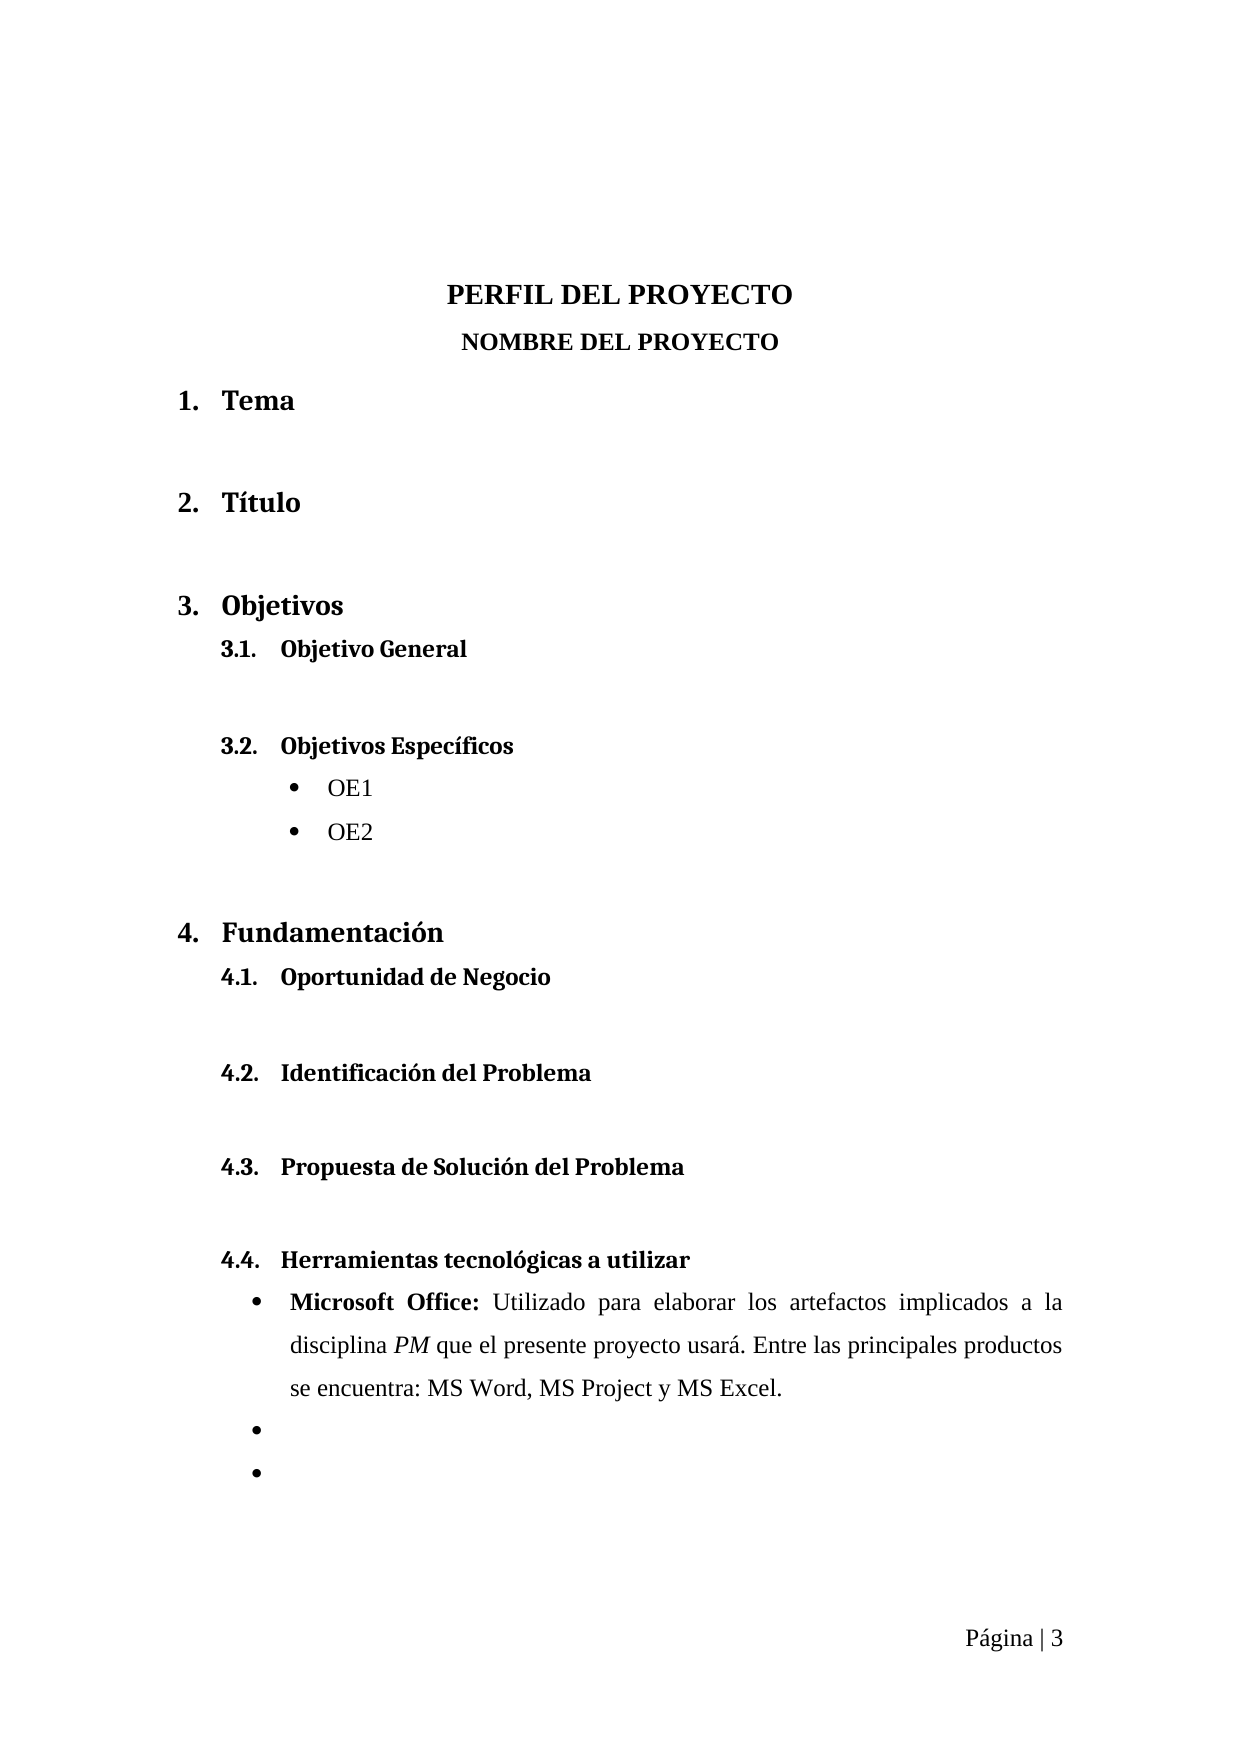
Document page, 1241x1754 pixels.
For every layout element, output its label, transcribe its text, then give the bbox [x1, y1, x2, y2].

list Microsoft Office: Utilizado para elaborar los artefactos implicados a la disciplina PM que el presente proyecto usará. Entre las principales productos se encuentra: MS Word, MS Project y MS Excel. [252, 1287, 1063, 1402]
subtitle Objetivo General [221, 635, 1063, 664]
subtitle Tema [177, 383, 1063, 417]
text PERFIL DEL PROYECTO [177, 277, 1063, 311]
subtitle Identificación del Problema [221, 1059, 1063, 1088]
subtitle Propuesta de Solución del Problema [221, 1153, 1063, 1181]
subtitle Título [177, 486, 1063, 520]
text NOMBRE DEL PROYECTO [177, 327, 1063, 356]
subtitle Objetivos Específicos [221, 732, 1063, 761]
subtitle Fundamentación [177, 915, 1063, 950]
list OE1 [290, 773, 1063, 802]
list OE2 [290, 817, 1063, 845]
subtitle Objetivos [177, 588, 1063, 623]
subtitle Oportunidad de Negocio [221, 962, 1063, 991]
subtitle Herramientas tecnológicas a utilizar [221, 1246, 1063, 1274]
